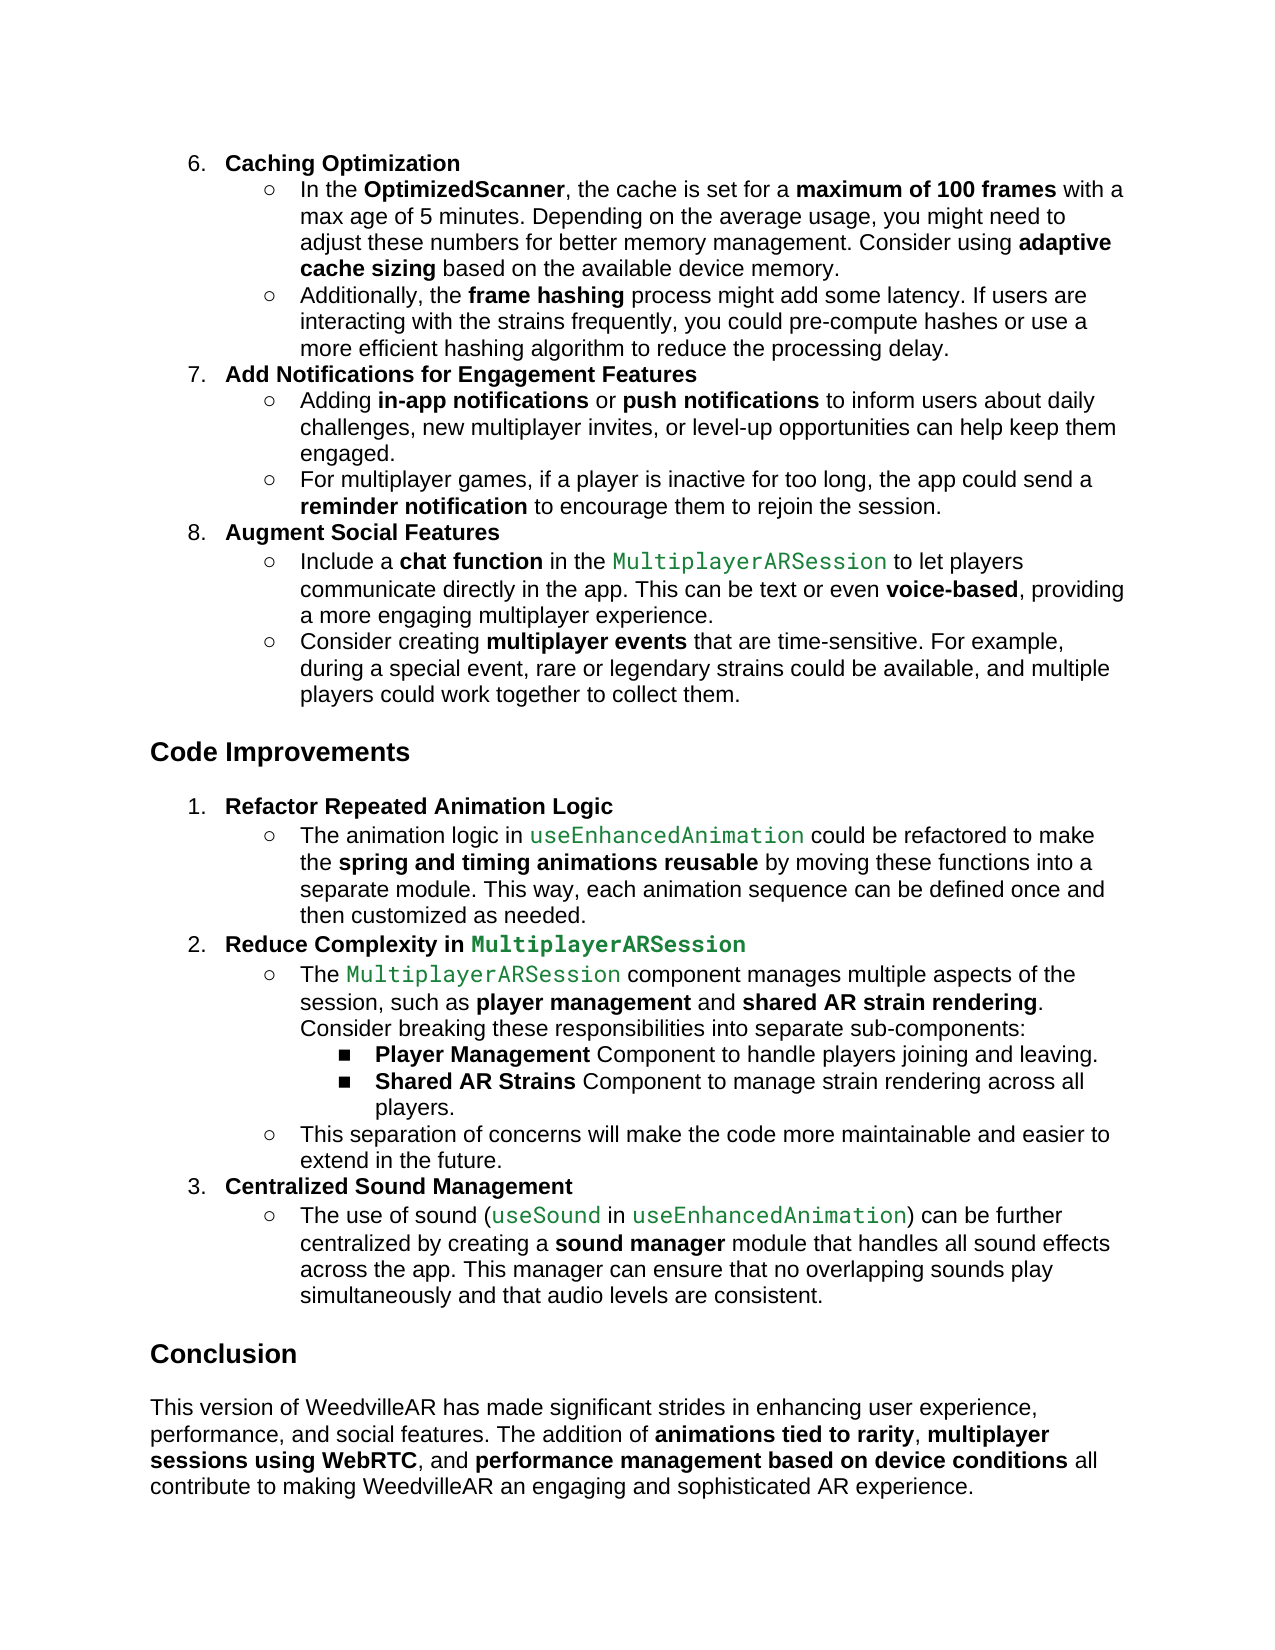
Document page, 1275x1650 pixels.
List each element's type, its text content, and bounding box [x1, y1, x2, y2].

list Include a chat function in the MultiplayerARSession to let players communicate directly in the app. This can be text or even voice-based, providing a more engaging multiplayer experience. [262, 545, 1125, 628]
list Refactor Repeated Animation Logic [187, 793, 1125, 819]
subtitle Code Improvements [150, 736, 1125, 768]
list Adding in-app notifications or push notifications to inform users about daily challenges, new multiplayer invites, or level-up opportunities can help keep them engaged. [262, 387, 1125, 466]
list This separation of concerns will make the code more maintainable and easier to extend in the future. [262, 1121, 1125, 1173]
list The animation logic in useEnhancedAnimation could be refactored to make the spring and timing animations reusable by moving these functions into a separate module. This way, each animation sequence can be defined once and then customized as needed. [262, 819, 1125, 928]
list Caching Optimization [187, 150, 1125, 176]
list Add Notifications for Engagement Features [187, 361, 1125, 387]
list Additionally, the frame hashing process might add some latency. If users are interacting with the strains frequently, you could pre-compute hashes or use a more efficient hashing algorithm to reduce the processing delay. [262, 282, 1125, 361]
subtitle Conclusion [150, 1338, 1125, 1369]
list For multiplayer games, if a player is inactive for too long, the app could send a reminder notification to encourage them to rejoin the session. [262, 466, 1125, 519]
list Reduce Complexity in MultiplayerARSession [187, 928, 1125, 958]
list Centralized Sound Management [187, 1173, 1125, 1199]
text This version of WeedvilleAR has made significant strides in enhancing user experience, performance, and social features. The addition of animations tied to rarity, multiplayer sessions using WebRTC, and performance management based on device conditions all contribute to making WeedvilleAR an engaging and sophisticated AR experience. [150, 1394, 1125, 1500]
list The MultiplayerARSession component manages multiple aspects of the session, such as player management and shared AR strain rendering. Consider breaking these responsibilities into separate sub-components: [262, 958, 1125, 1041]
list The use of sound (useSound in useEnhancedAnimation) can be further centralized by creating a sound manager module that handles all sound effects across the app. This manager can ensure that no overlapping sounds play simultaneously and that audio levels are consistent. [262, 1199, 1125, 1309]
list In the OptimizedScanner, the cache is set for a maximum of 100 frames with a max age of 5 minutes. Depending on the average usage, you might need to adjust these numbers for better memory management. Consider using adaptive cache sizing based on the available device memory. [262, 176, 1125, 282]
list Shared AR Strains Component to manage strain rendering across all players. [337, 1068, 1125, 1121]
list Player Management Component to handle players joining and leaving. [337, 1041, 1125, 1068]
list Consider creating multiplayer events that are time-sensitive. For example, during a special event, rare or legendary strains could be available, and multiple players could work together to collect them. [262, 628, 1125, 707]
list Augment Social Features [187, 519, 1125, 545]
